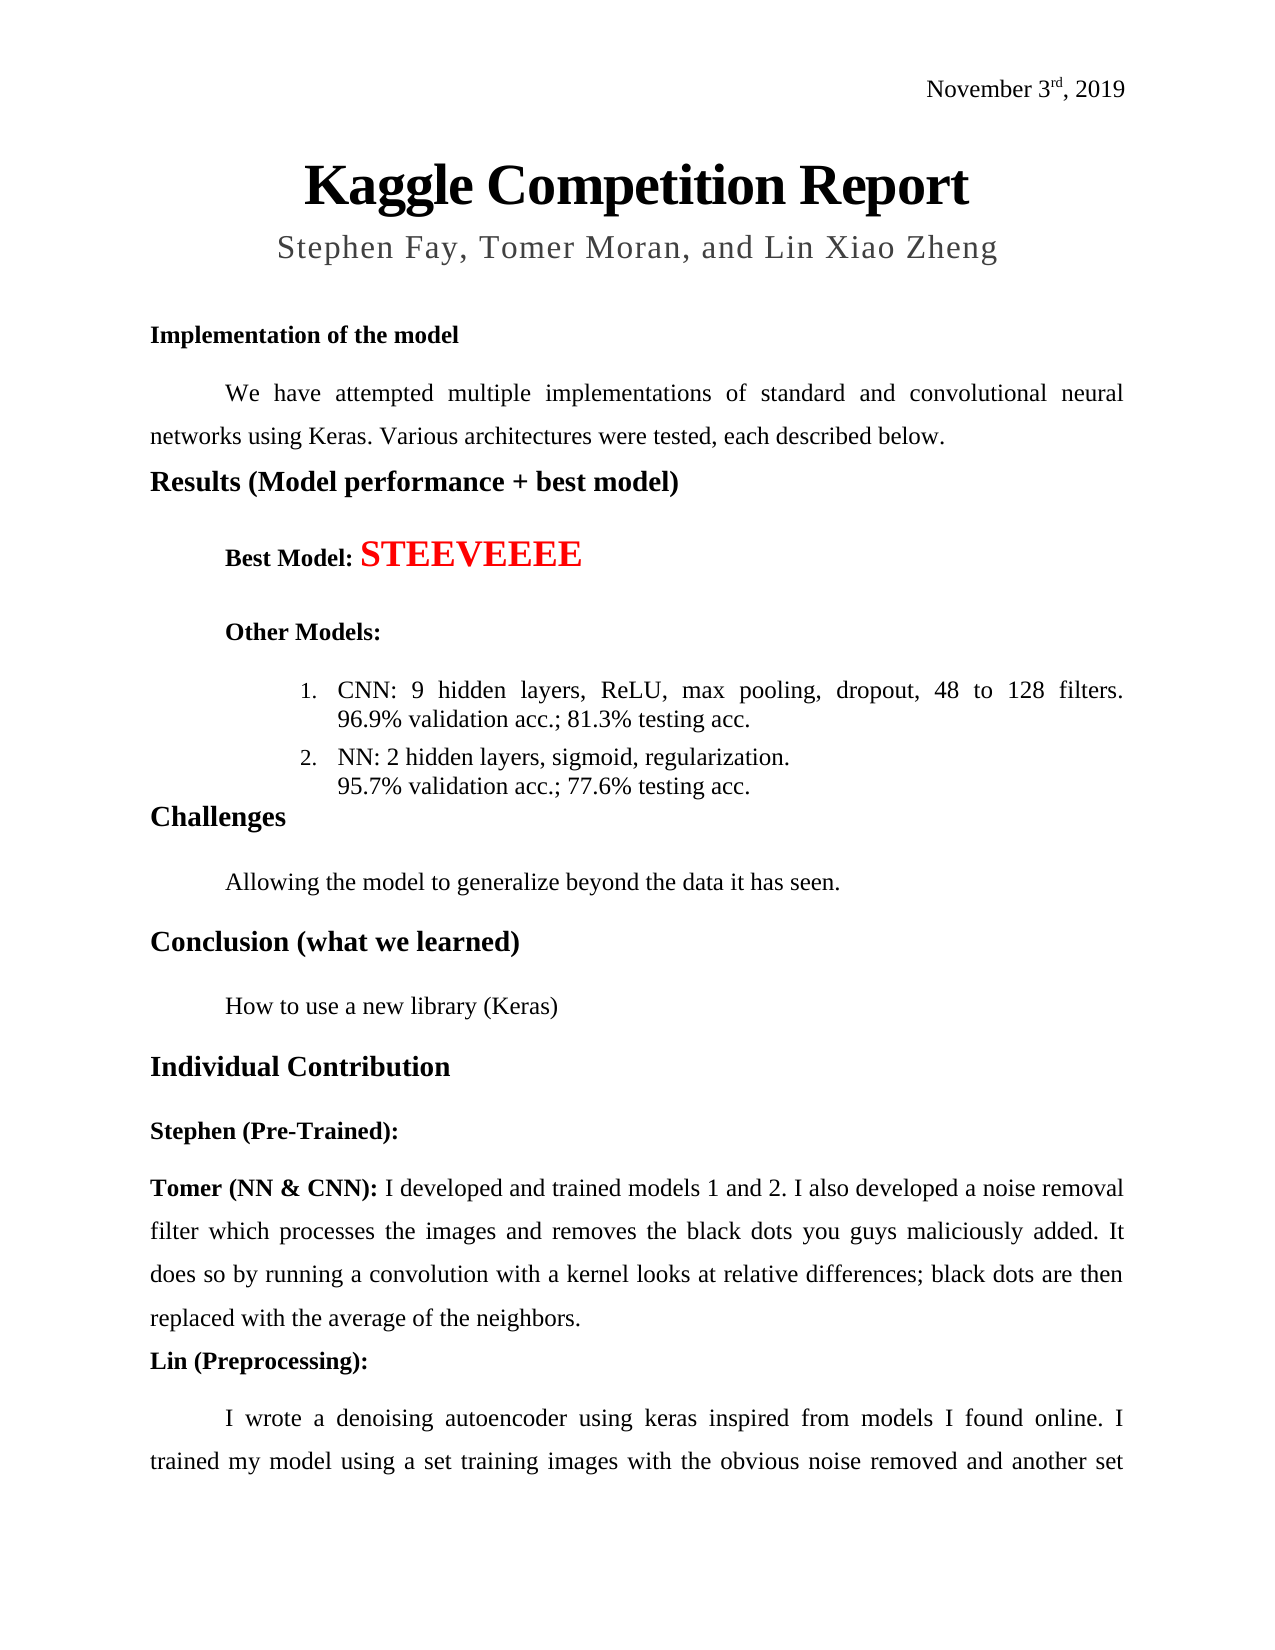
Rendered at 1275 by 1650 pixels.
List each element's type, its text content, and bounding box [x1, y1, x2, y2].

text Individual Contribution [150, 1049, 1125, 1082]
text Stephen (Pre-Trained): [150, 1116, 1125, 1144]
text Lin (Preprocessing): [150, 1346, 1125, 1374]
list NN: 2 hidden layers, sigmoid, regularization. 95.7% validation acc.; 77.6% testing acc. [300, 742, 1125, 799]
text Challenges [150, 799, 1125, 833]
subtitle Stephen Fay, Tomer Moran, and Lin Xiao Zheng [150, 227, 1125, 265]
text How to use a new library (Keras) [150, 991, 1125, 1020]
list CNN: 9 hidden layers, ReLU, max pooling, dropout, 48 to 128 filters. 96.9% validation acc.; 81.3% testing acc. [300, 675, 1125, 732]
text Results (Model performance + best model) [150, 464, 1125, 498]
text Implementation of the model [150, 320, 1125, 349]
text Best Model: STEEVEEEE [150, 531, 1125, 574]
text Allowing the model to generalize beyond the data it has seen. [150, 867, 1125, 895]
text Conclusion (what we learned) [150, 924, 1125, 958]
text We have attempted multiple implementations of standard and convolutional neural networks using Keras. Various architectures were tested, each described below. [150, 378, 1125, 450]
text Other Models: [150, 617, 1125, 646]
title Kaggle Competition Report [150, 150, 1125, 217]
text Tomer (NN & CNN): I developed and trained models 1 and 2. I also developed a noise removal filter which processes the images and removes the black dots you guys maliciously added. It does so by running a convolution with a kernel looks at relative differences; black dots are then replaced with the average of the neighbors. [150, 1173, 1125, 1331]
